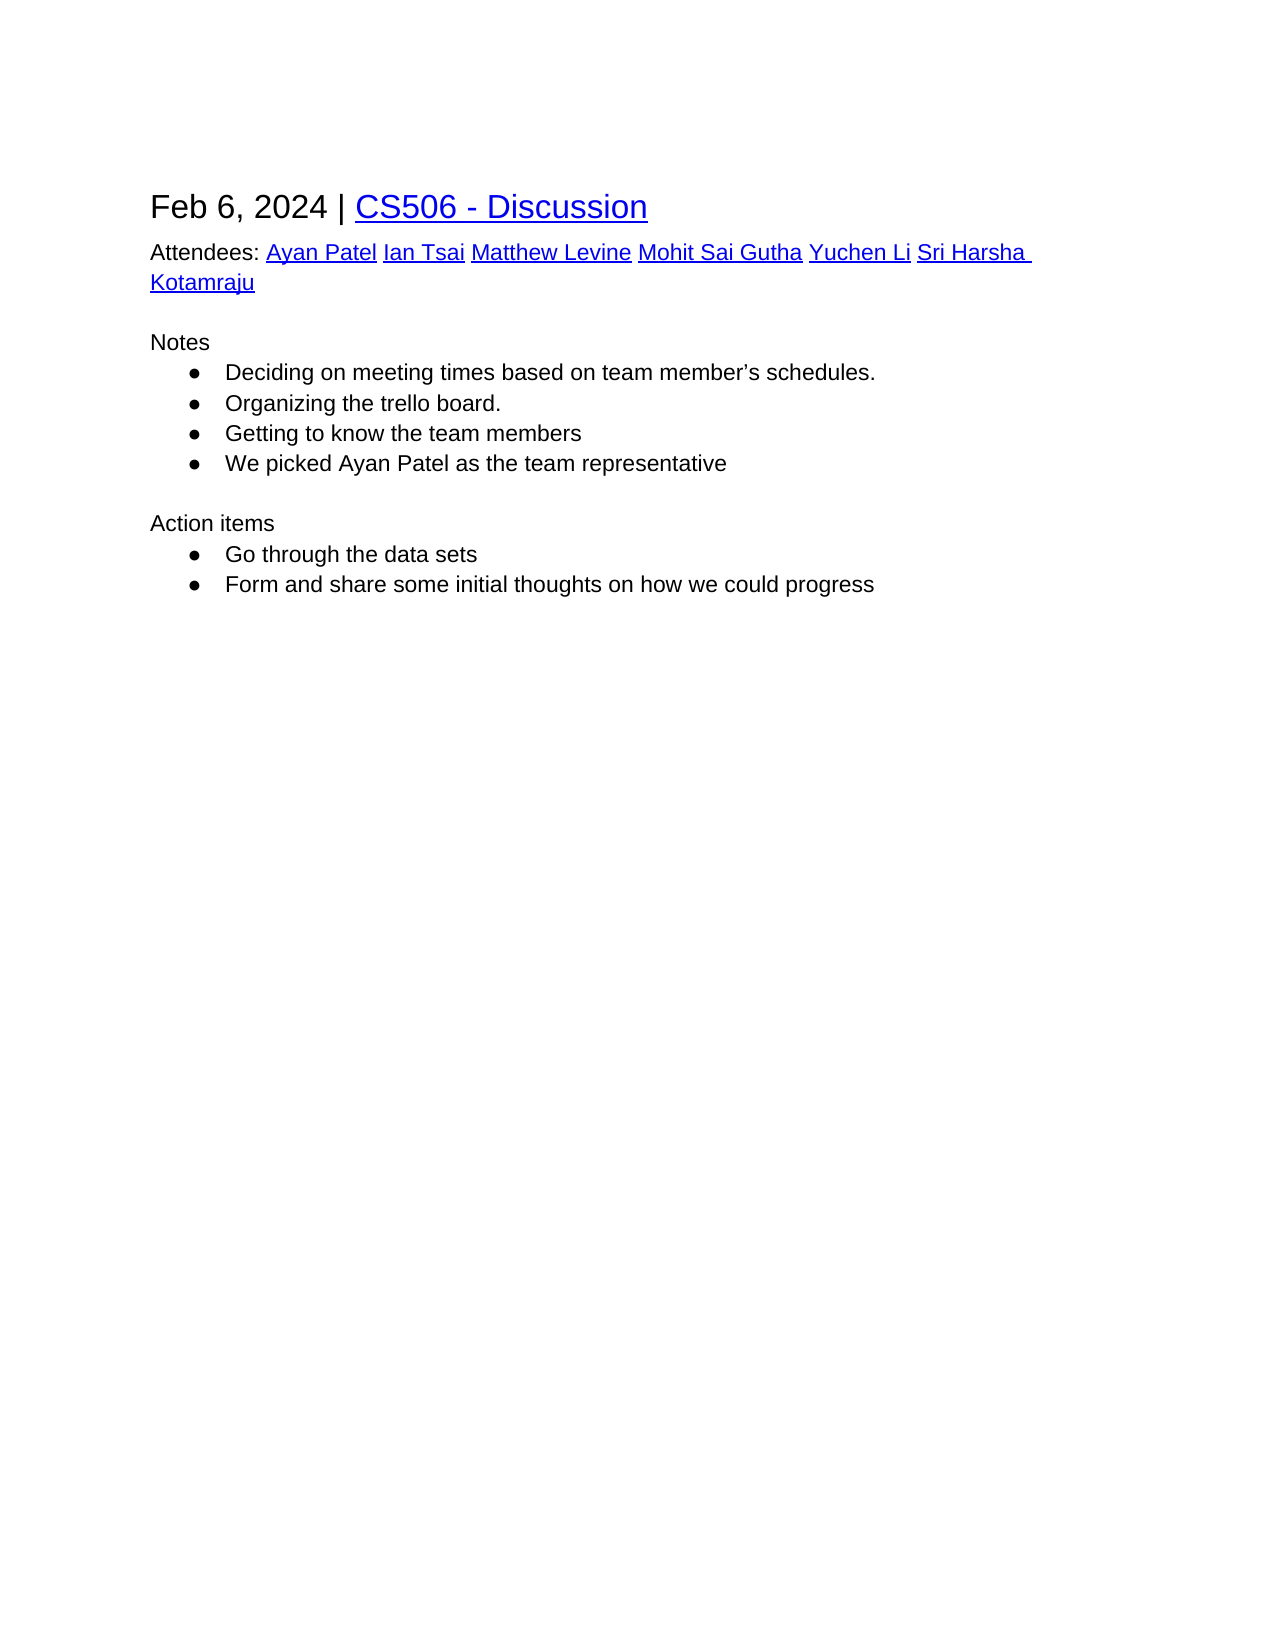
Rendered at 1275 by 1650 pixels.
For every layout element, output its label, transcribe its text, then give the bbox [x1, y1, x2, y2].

list Organizing the trello board. [187, 389, 1125, 416]
list Go through the data sets [187, 541, 1125, 567]
text Notes [150, 329, 1125, 355]
subtitle Feb 6, 2024 | CS506 - Discussion [150, 187, 1125, 226]
text Action items [150, 510, 1125, 537]
text Attendees: Ayan Patel Ian Tsai Matthew Levine Mohit Sai Gutha Yuchen Li Sri Harsha Kotamraju [150, 238, 1125, 295]
list Getting to know the team members [187, 420, 1125, 446]
list Form and share some initial thoughts on how we could progress [187, 571, 1125, 597]
list Deciding on meeting times based on team member’s schedules. [187, 359, 1125, 386]
list We picked Ayan Patel as the team representative [187, 450, 1125, 476]
